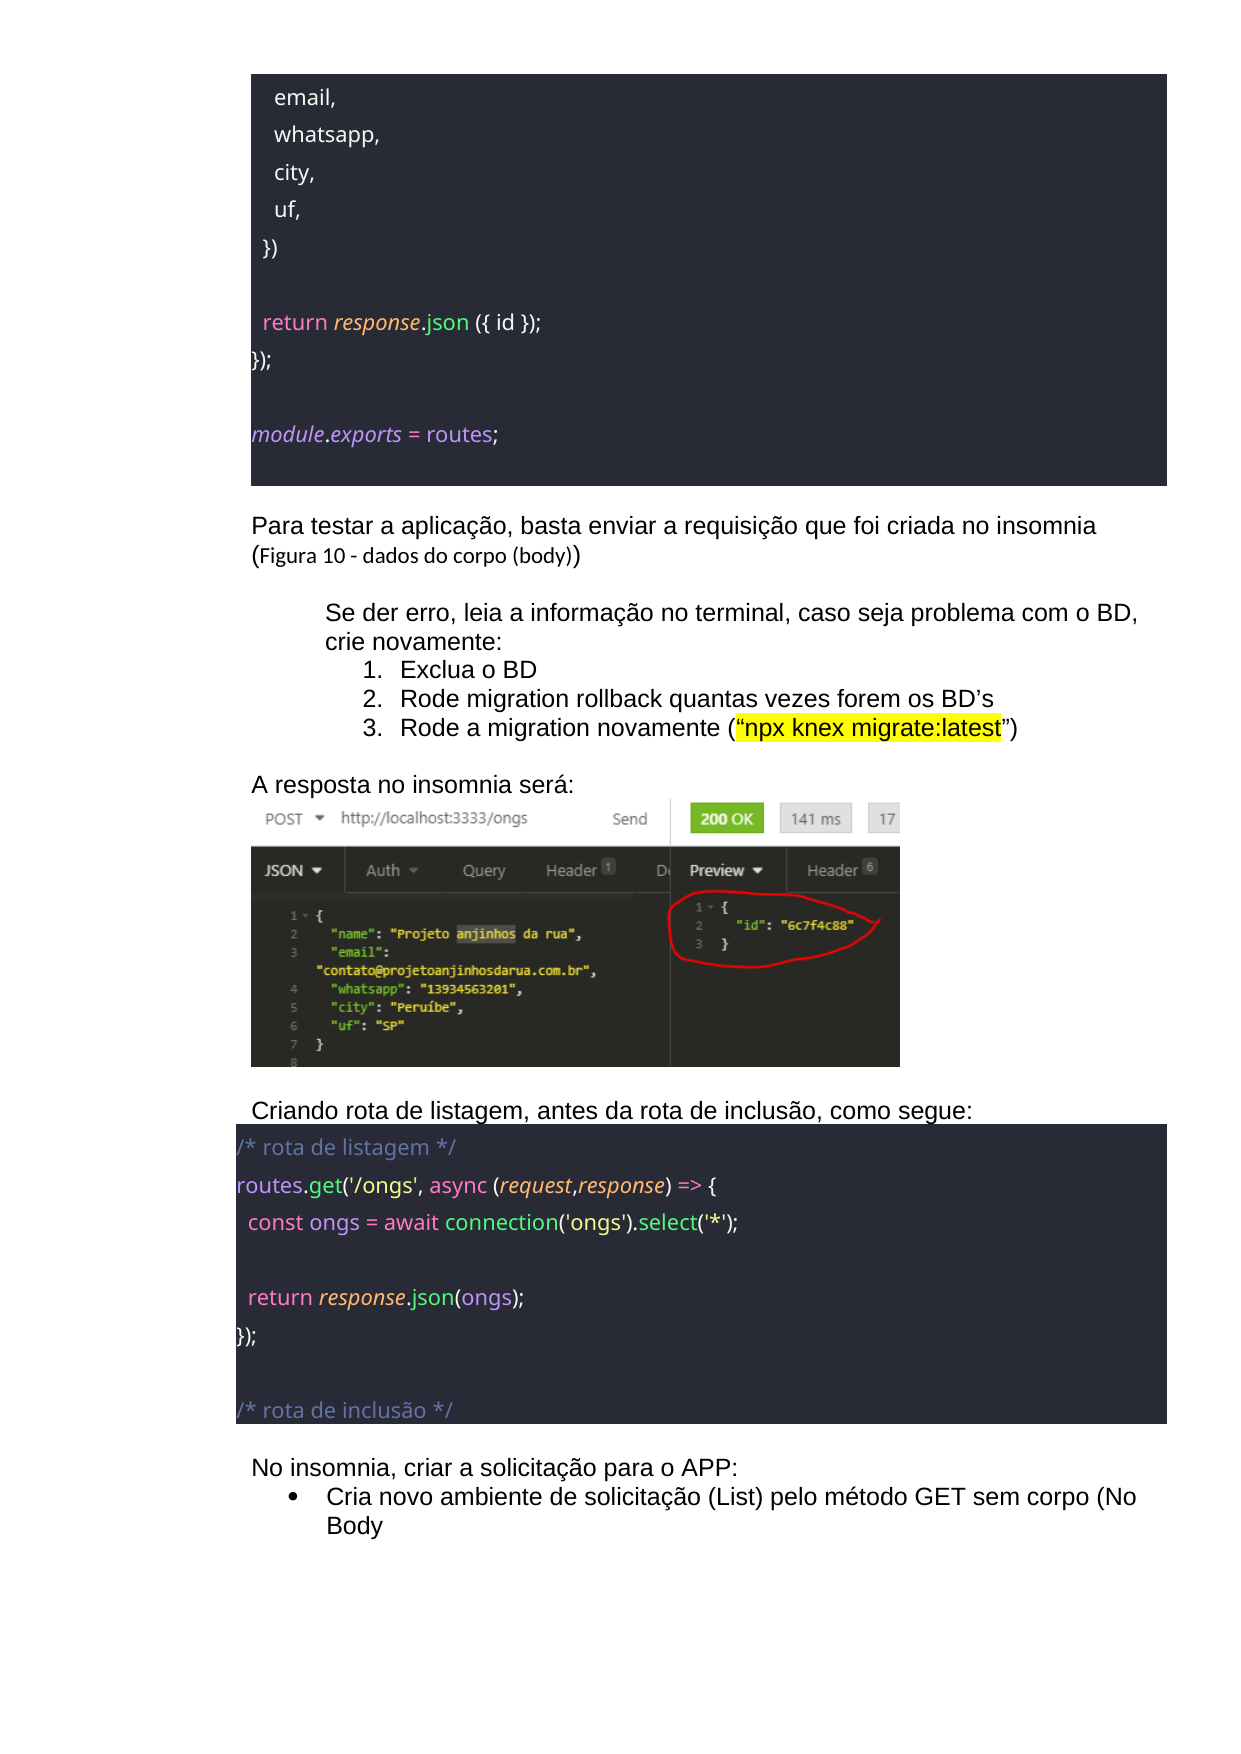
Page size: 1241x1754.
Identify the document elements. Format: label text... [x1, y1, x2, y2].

text return response.json(ongs); [236, 1274, 1167, 1312]
text A resposta no insomnia será: [251, 771, 1167, 799]
text Se der erro, leia a informação no terminal, caso seja problema com o BD, crie novamente: [325, 598, 1167, 656]
text /* rota de listagem */ [236, 1124, 1167, 1162]
text return response.json ({ id }); [251, 299, 1167, 336]
list Rode a migration novamente (“npx knex migrate:latest”) [362, 713, 736, 742]
text /* rota de inclusão */ [236, 1387, 1167, 1424]
list Rode a migration novamente (“npx knex migrate:latest”) [1001, 713, 1167, 742]
text uf, [251, 186, 1167, 224]
text city, [251, 149, 1167, 186]
text }) [251, 224, 1167, 261]
text const ongs = await connection('ongs').select('*'); [236, 1199, 1167, 1237]
text email, [251, 74, 1167, 111]
text }); [236, 1312, 1167, 1349]
list Cria novo ambiente de solicitação (List) pelo método GET sem corpo (No Body [288, 1482, 1167, 1539]
text whatsapp, [251, 111, 1167, 149]
list Exclua o BD [362, 656, 1167, 684]
text module.exports = routes; [251, 411, 1167, 449]
picture [251, 799, 900, 1067]
text No insomnia, criar a solicitação para o APP: [251, 1453, 1167, 1482]
text Criando rota de listagem, antes da rota de inclusão, como segue: [251, 1096, 1167, 1124]
text routes.get('/ongs', async (request,response) => { [236, 1162, 1167, 1199]
text }); [251, 336, 1167, 374]
text Para testar a aplicação, basta enviar a requisição que foi criada no insomnia (Figura 9 - dados do corpo (body)) [251, 511, 1167, 569]
list Rode migration rollback quantas vezes forem os BD’s [362, 684, 1167, 713]
